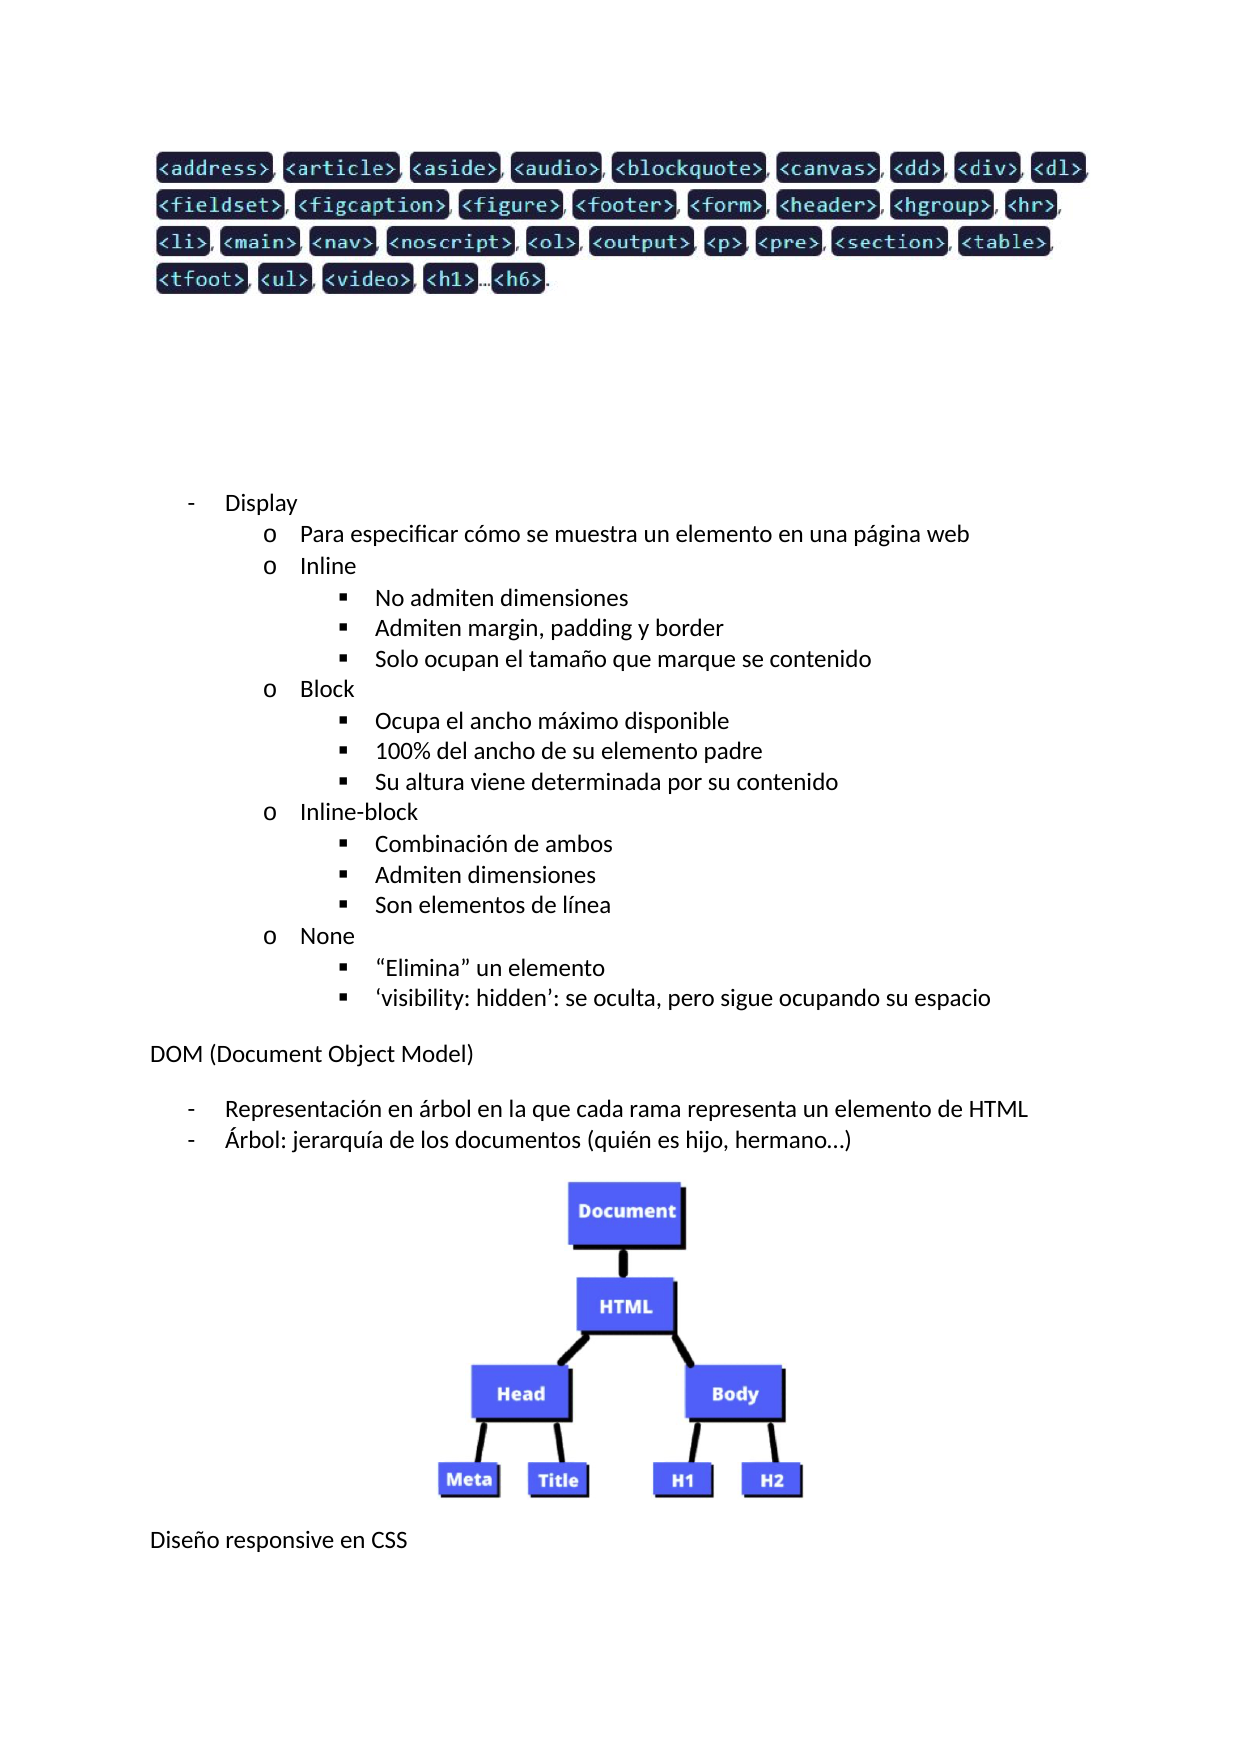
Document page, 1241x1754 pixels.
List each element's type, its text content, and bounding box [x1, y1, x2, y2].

text DOM (Document Object Model) [150, 1038, 1090, 1068]
list Combinación de ambos [337, 828, 1090, 859]
list 100% del ancho de su elemento padre [337, 736, 1090, 766]
list Inline-block [262, 797, 1090, 828]
list Inline [262, 550, 1090, 582]
list Árbol: jerarquía de los documentos (quién es hijo, hermano…) [187, 1124, 1090, 1154]
text Diseño responsive en CSS [150, 1525, 1090, 1555]
picture [435, 1179, 805, 1500]
list Display [187, 488, 1090, 518]
list Representación en árbol en la que cada rama representa un elemento de HTML [187, 1093, 1090, 1124]
list No admiten dimensiones [337, 582, 1090, 612]
list Para especificar cómo se muestra un elemento en una página web [262, 518, 1090, 550]
list Admiten margin, padding y border [337, 612, 1090, 643]
list Son elementos de línea [337, 889, 1090, 920]
list ‘visibility: hidden’: se oculta, pero sigue ocupando su espacio [337, 982, 1090, 1013]
list Admiten dimensiones [337, 859, 1090, 889]
list Block [262, 673, 1090, 705]
list Su altura viene determinada por su contenido [337, 766, 1090, 797]
list Solo ocupan el tamaño que marque se contenido [337, 643, 1090, 673]
list Ocupa el ancho máximo disponible [337, 705, 1090, 736]
picture [150, 150, 1091, 296]
list None [262, 920, 1090, 952]
list “Elimina” un elemento [337, 952, 1090, 982]
